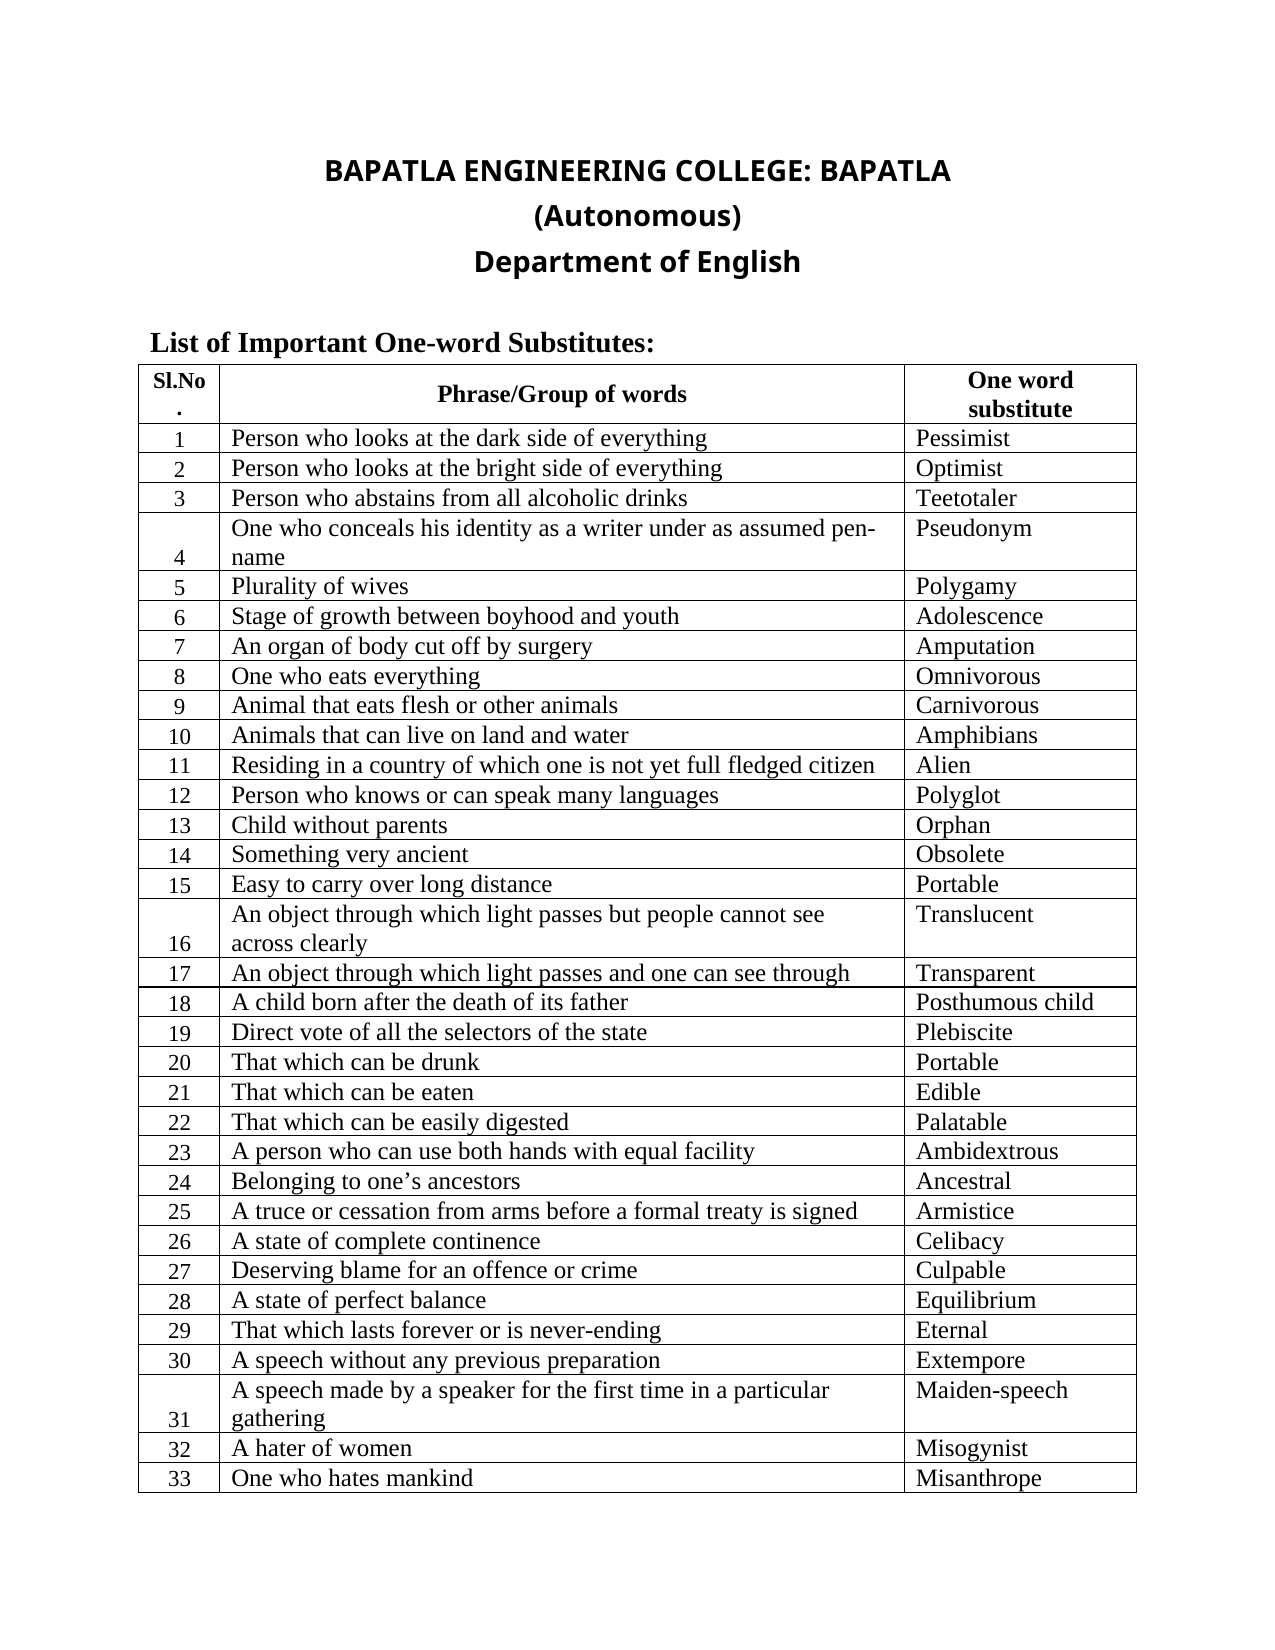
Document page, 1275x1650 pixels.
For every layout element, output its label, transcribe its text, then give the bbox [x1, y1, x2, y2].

table_cell Obsolete [905, 840, 1136, 868]
table_cell 18 [139, 988, 219, 1016]
table_cell A truce or cessation from arms before a formal treaty is signed [220, 1196, 904, 1225]
table_cell 28 [139, 1285, 219, 1314]
table_cell 4 [139, 513, 219, 570]
table_cell Misogynist [905, 1433, 1136, 1462]
table_cell 17 [139, 958, 219, 986]
table_cell Child without parents [220, 810, 904, 838]
table_cell Edible [905, 1077, 1136, 1106]
table_cell A speech made by a speaker for the first time in a particular gathering [220, 1375, 904, 1432]
table_cell 10 [139, 720, 219, 749]
table_cell Portable [905, 869, 1136, 898]
table_cell 24 [139, 1166, 219, 1195]
table_cell Orphan [905, 810, 1136, 838]
table_cell Maiden-speech [905, 1375, 1136, 1432]
table_cell Palatable [905, 1107, 1136, 1135]
table_cell Deserving blame for an offence or crime [220, 1256, 904, 1284]
table_cell Transparent [905, 958, 1136, 986]
table_cell An object through which light passes and one can see through [220, 958, 904, 986]
table_cell 19 [139, 1017, 219, 1046]
table_cell That which can be drunk [220, 1047, 904, 1076]
table_cell An organ of body cut off by surgery [220, 631, 904, 660]
table_cell A state of perfect balance [220, 1285, 904, 1314]
text (Autonomous) [150, 196, 1125, 235]
table_cell Belonging to one’s ancestors [220, 1166, 904, 1195]
table_cell 8 [139, 661, 219, 689]
table_cell One who eats everything [220, 661, 904, 689]
table_cell 7 [139, 631, 219, 660]
table_cell 1 [139, 424, 219, 452]
table_cell Pseudonym [905, 513, 1136, 570]
table_cell Teetotaler [905, 483, 1136, 512]
table_cell Omnivorous [905, 661, 1136, 689]
table_cell Eternal [905, 1315, 1136, 1344]
table_cell Adolescence [905, 601, 1136, 630]
table_cell 3 [139, 483, 219, 512]
table_cell Something very ancient [220, 840, 904, 868]
table_cell Stage of growth between boyhood and youth [220, 601, 904, 630]
table_cell 27 [139, 1256, 219, 1284]
table_cell One who hates mankind [220, 1463, 904, 1492]
table_cell Person who looks at the dark side of everything [220, 424, 904, 452]
table_cell 6 [139, 601, 219, 630]
table_cell That which lasts forever or is never-ending [220, 1315, 904, 1344]
table_cell 12 [139, 780, 219, 809]
table_cell A state of complete continence [220, 1226, 904, 1254]
table_cell Ambidextrous [905, 1136, 1136, 1165]
table_cell 15 [139, 869, 219, 898]
table_cell Animal that eats flesh or other animals [220, 691, 904, 719]
table_cell Person who abstains from all alcoholic drinks [220, 483, 904, 512]
table_cell Extempore [905, 1345, 1136, 1374]
table_cell Person who knows or can speak many languages [220, 780, 904, 809]
table_cell 25 [139, 1196, 219, 1225]
table_cell 20 [139, 1047, 219, 1076]
table_cell Animals that can live on land and water [220, 720, 904, 749]
table_cell 5 [139, 571, 219, 600]
table_cell That which can be easily digested [220, 1107, 904, 1135]
table_cell Residing in a country of which one is not yet full fledged citizen [220, 750, 904, 779]
table_cell Misanthrope [905, 1463, 1136, 1492]
table_cell A child born after the death of its father [220, 988, 904, 1016]
table_cell 16 [139, 899, 219, 957]
table_cell Carnivorous [905, 691, 1136, 719]
table_cell Armistice [905, 1196, 1136, 1225]
table_cell Easy to carry over long distance [220, 869, 904, 898]
table_cell Plurality of wives [220, 571, 904, 600]
text BAPATLA ENGINEERING COLLEGE: BAPATLA [150, 150, 1125, 190]
table_cell Plebiscite [905, 1017, 1136, 1046]
table_cell 13 [139, 810, 219, 838]
table_cell 22 [139, 1107, 219, 1135]
table_cell Celibacy [905, 1226, 1136, 1254]
table_cell Polyglot [905, 780, 1136, 809]
text List of Important One-word Substitutes: [150, 325, 1125, 359]
table_cell Posthumous child [905, 988, 1136, 1016]
table_cell Amphibians [905, 720, 1136, 749]
table_cell Optimist [905, 453, 1136, 482]
table_cell Person who looks at the bright side of everything [220, 453, 904, 482]
table_cell 9 [139, 691, 219, 719]
table_header One word substitute [905, 365, 1136, 422]
table_cell An object through which light passes but people cannot see across clearly [220, 899, 904, 957]
table_cell Translucent [905, 899, 1136, 957]
table_cell Alien [905, 750, 1136, 779]
table_cell 2 [139, 453, 219, 482]
table_header Sl.No. [139, 365, 219, 422]
table_cell A person who can use both hands with equal facility [220, 1136, 904, 1165]
table_cell Amputation [905, 631, 1136, 660]
table_cell Pessimist [905, 424, 1136, 452]
table_cell 31 [139, 1375, 219, 1432]
table_cell 33 [139, 1463, 219, 1492]
table_cell 32 [139, 1433, 219, 1462]
table_cell Equilibrium [905, 1285, 1136, 1314]
table_cell A hater of women [220, 1433, 904, 1462]
table_cell Ancestral [905, 1166, 1136, 1195]
table_cell 29 [139, 1315, 219, 1344]
table_cell 26 [139, 1226, 219, 1254]
table_cell 23 [139, 1136, 219, 1165]
table_header Phrase/Group of words [220, 365, 904, 422]
table_cell A speech without any previous preparation [220, 1345, 904, 1374]
table_cell 11 [139, 750, 219, 779]
table_cell Portable [905, 1047, 1136, 1076]
table_cell 21 [139, 1077, 219, 1106]
table_cell Culpable [905, 1256, 1136, 1284]
text Department of English [150, 241, 1125, 281]
table_cell That which can be eaten [220, 1077, 904, 1106]
table_cell Direct vote of all the selectors of the state [220, 1017, 904, 1046]
table_cell 14 [139, 840, 219, 868]
table_cell 30 [139, 1345, 219, 1374]
table_cell Polygamy [905, 571, 1136, 600]
table_cell One who conceals his identity as a writer under as assumed pen-name [220, 513, 904, 570]
